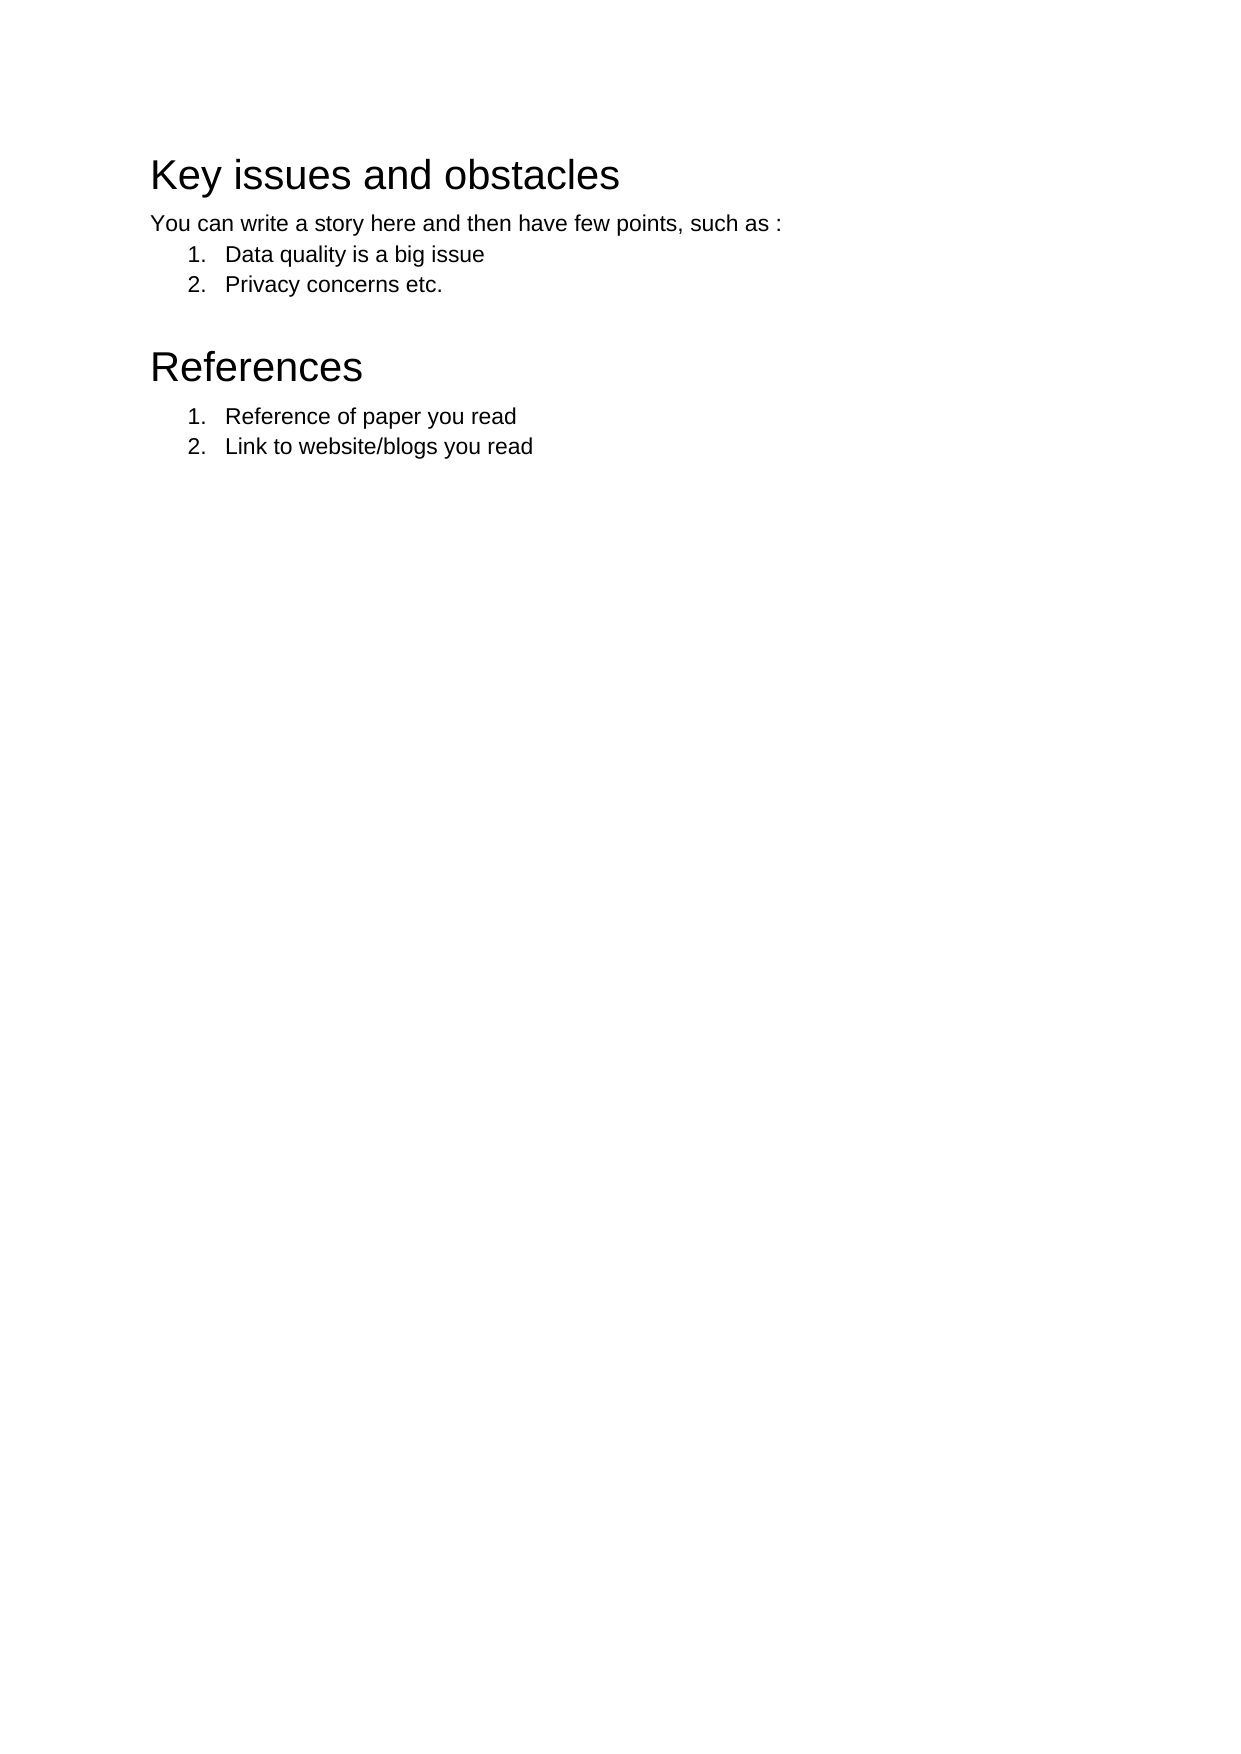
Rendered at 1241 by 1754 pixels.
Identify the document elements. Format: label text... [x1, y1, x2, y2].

text You can write a story here and then have few points, such as : [150, 210, 1090, 237]
list Reference of paper you read [187, 403, 1090, 429]
list Data quality is a big issue [187, 241, 1090, 267]
subtitle Key issues and obstacles [150, 150, 1090, 198]
list Privacy concerns etc. [187, 271, 1090, 297]
subtitle References [150, 343, 1090, 391]
list Link to website/blogs you read [187, 433, 1090, 460]
